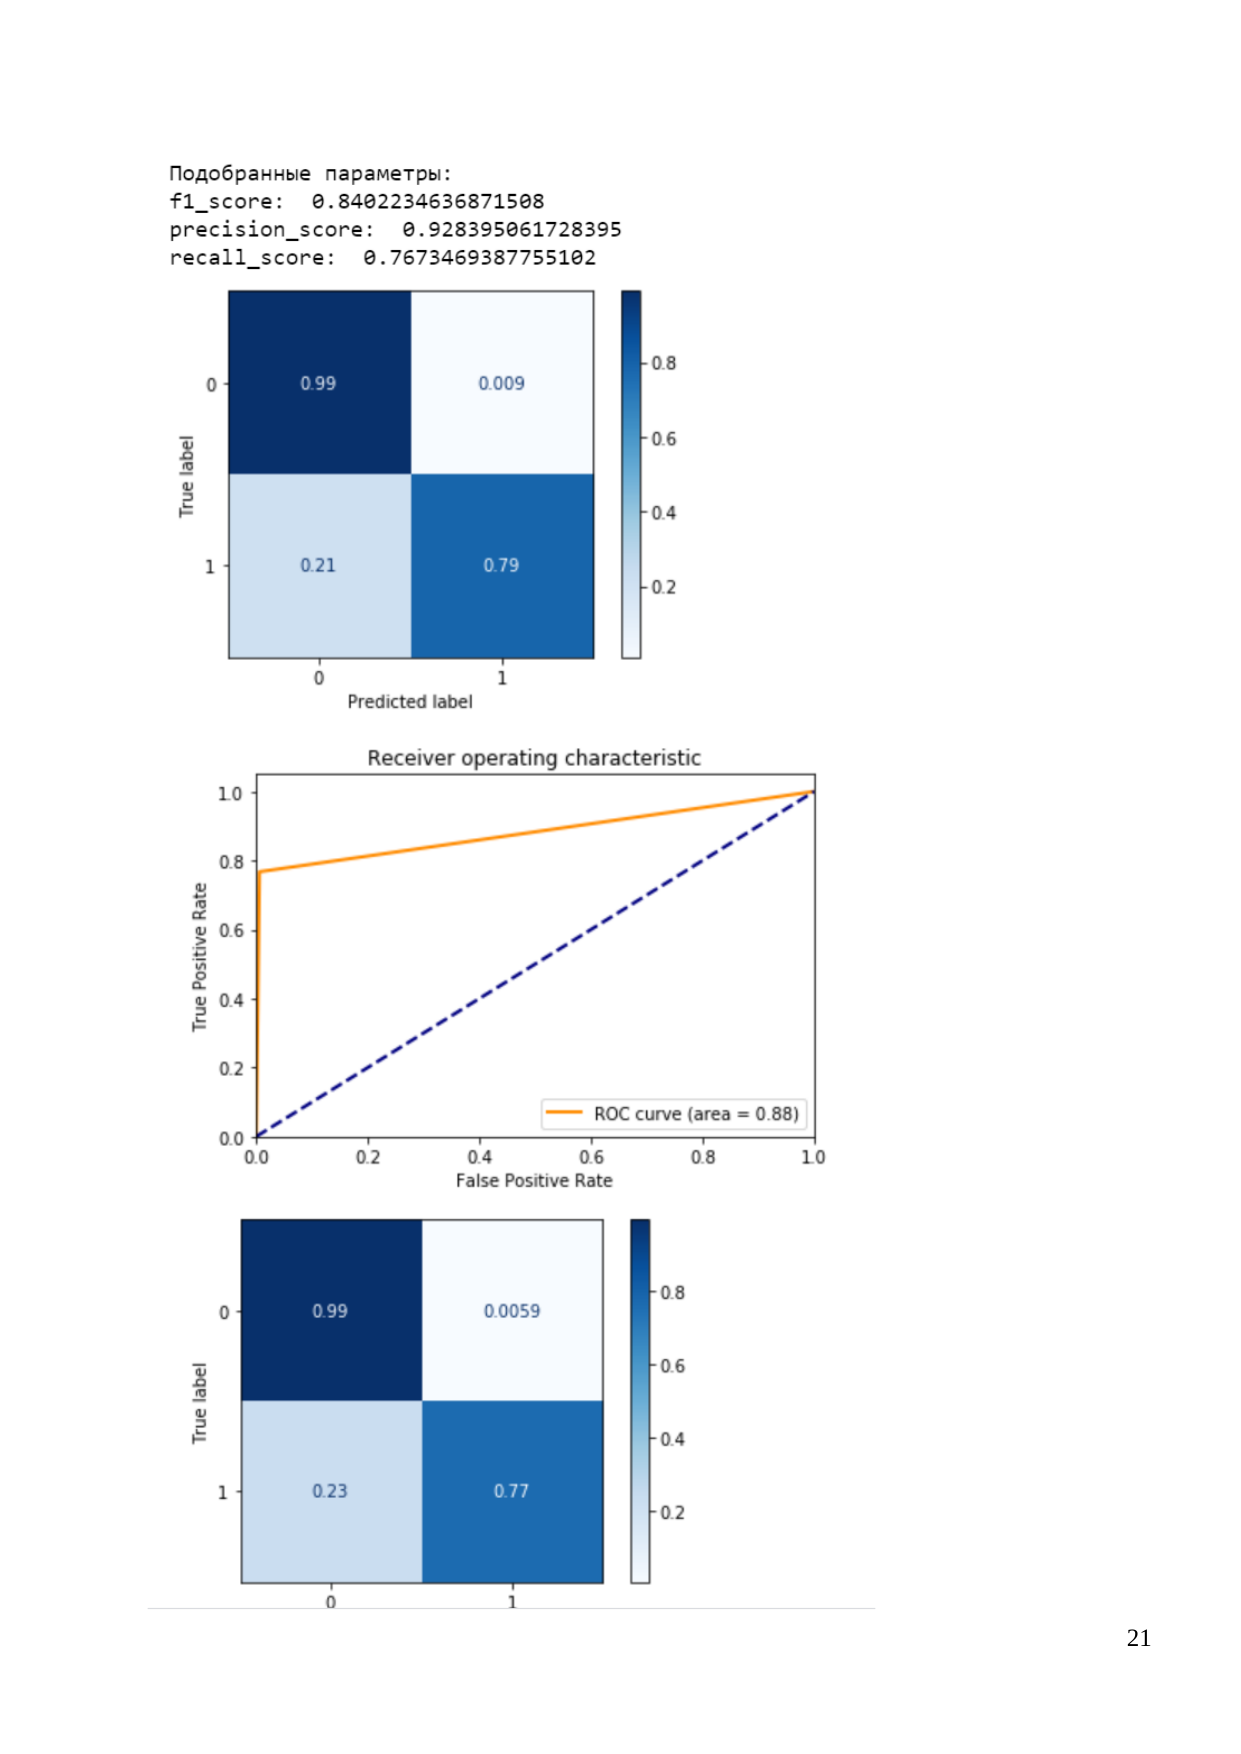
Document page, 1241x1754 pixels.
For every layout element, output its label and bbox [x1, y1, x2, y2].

picture [147, 727, 876, 1618]
picture [147, 158, 776, 716]
